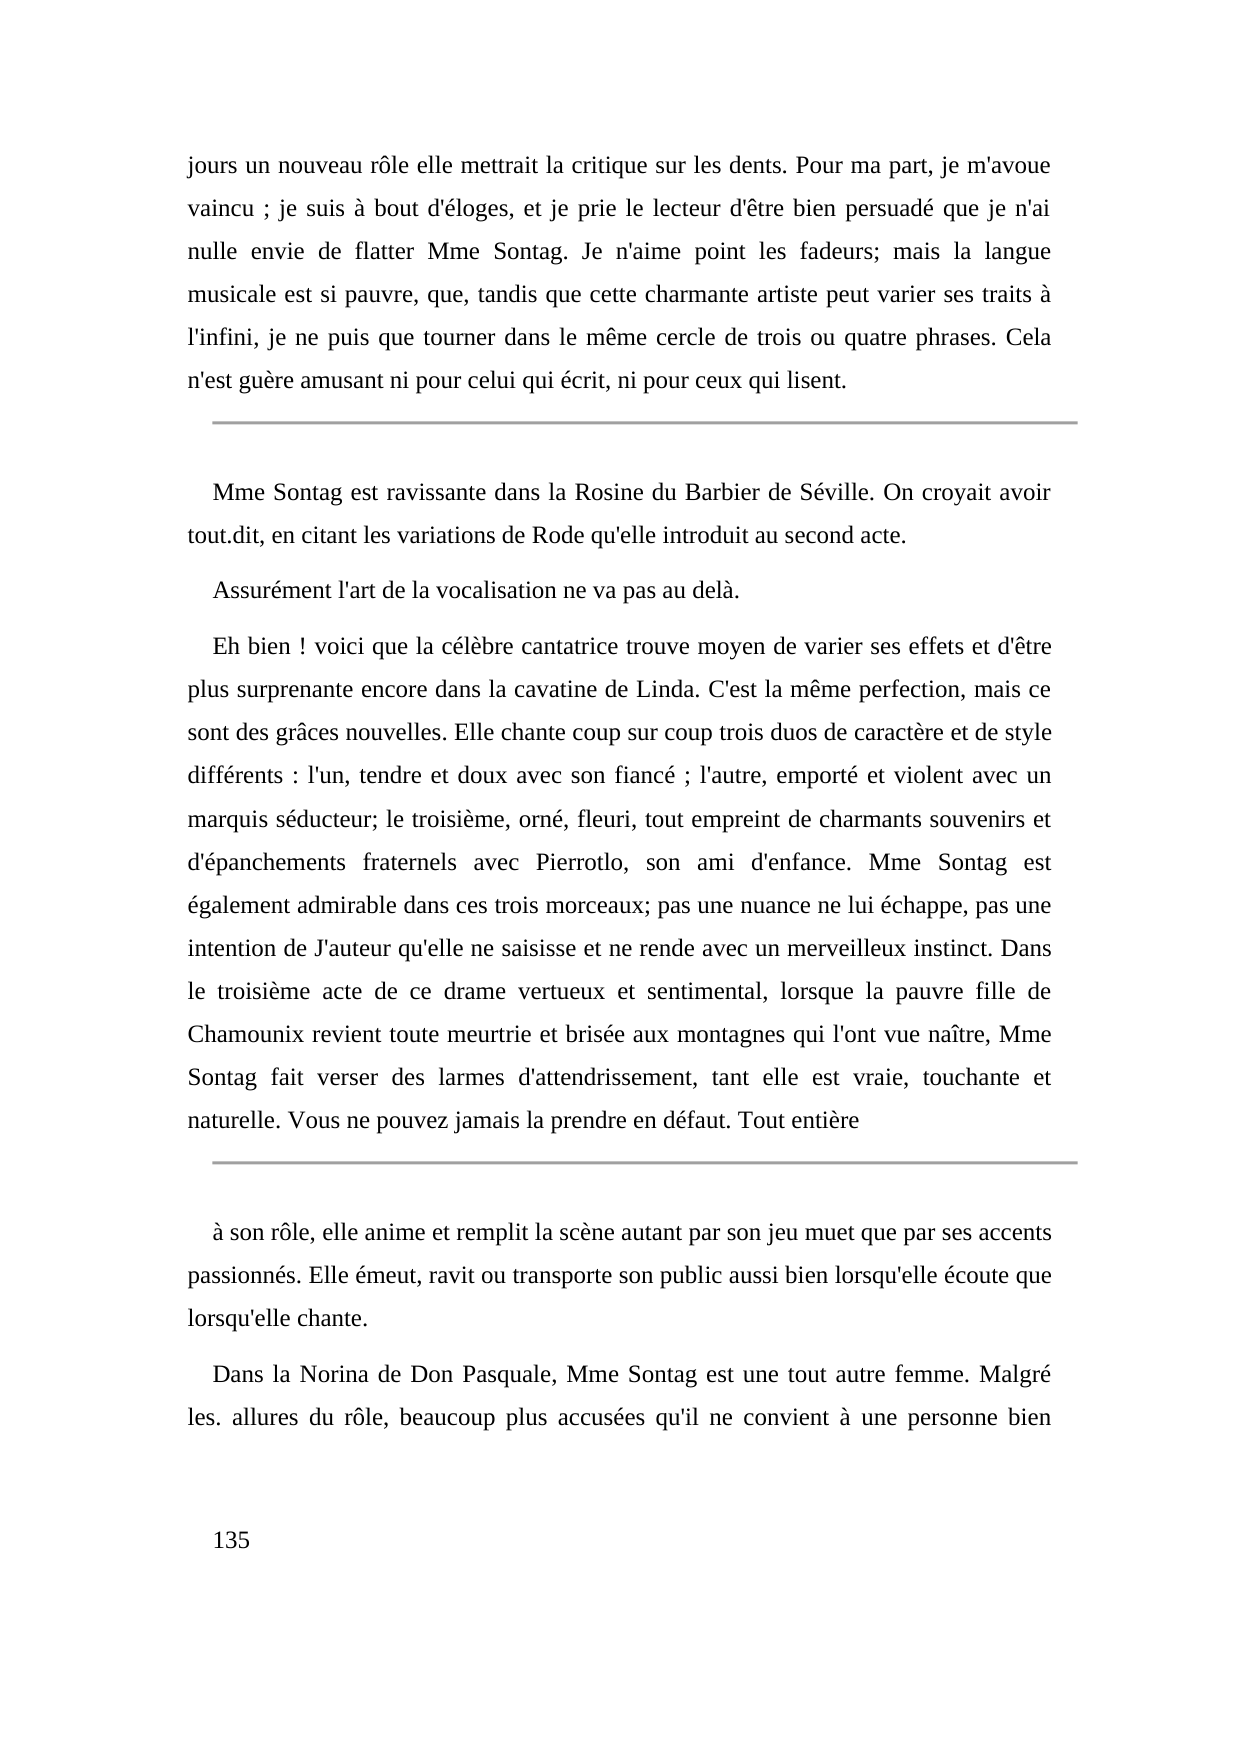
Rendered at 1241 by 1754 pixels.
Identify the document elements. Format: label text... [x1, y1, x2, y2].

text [187, 150, 1053, 394]
text à son rôle, elle anime et remplit la scène autant par son jeu muet que par ses accents passionnés. Elle émeut, ravit ou transporte son public aussi bien lorsqu'elle écoute que lorsqu'elle chante. [187, 1217, 1053, 1332]
text Mme Sontag est ravissante dans la Rosine du Barbier de Séville. On croyait avoir tout.dit, en citant les variations de Rode qu'elle introduit au second acte. [187, 477, 1053, 549]
text Assurément l'art de la vocalisation ne va pas au delà. [187, 576, 1053, 604]
text Eh bien ! voici que la célèbre cantatrice trouve moyen de varier ses effets et d'être plus surprenante encore dans la cavatine de Linda. C'est la même perfection, mais ce sont des grâces nouvelles. Elle chante coup sur coup trois duos de caractère et de style différents : l'un, tendre et doux avec son fiancé ; l'autre, emporté et violent avec un marquis séducteur; le troisième, orné, fleuri, tout empreint de charmants souvenirs et d'épanchements fraternels avec Pierrotlo, son ami d'enfance. Mme Sontag est également admirable dans ces trois morceaux; pas une nuance ne lui échappe, pas une intention de J'auteur qu'elle ne saisisse et ne rende avec un merveilleux instinct. Dans le troisième acte de ce drame vertueux et sentimental, lorsque la pauvre fille de Chamounix revient toute meurtrie et brisée aux montagnes qui l'ont vue naître, Mme Sontag fait verser des larmes d'attendrissement, tant elle est vraie, touchante et naturelle. Vous ne pouvez jamais la prendre en défaut. Tout entière [187, 631, 1053, 1134]
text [187, 1359, 1053, 1431]
